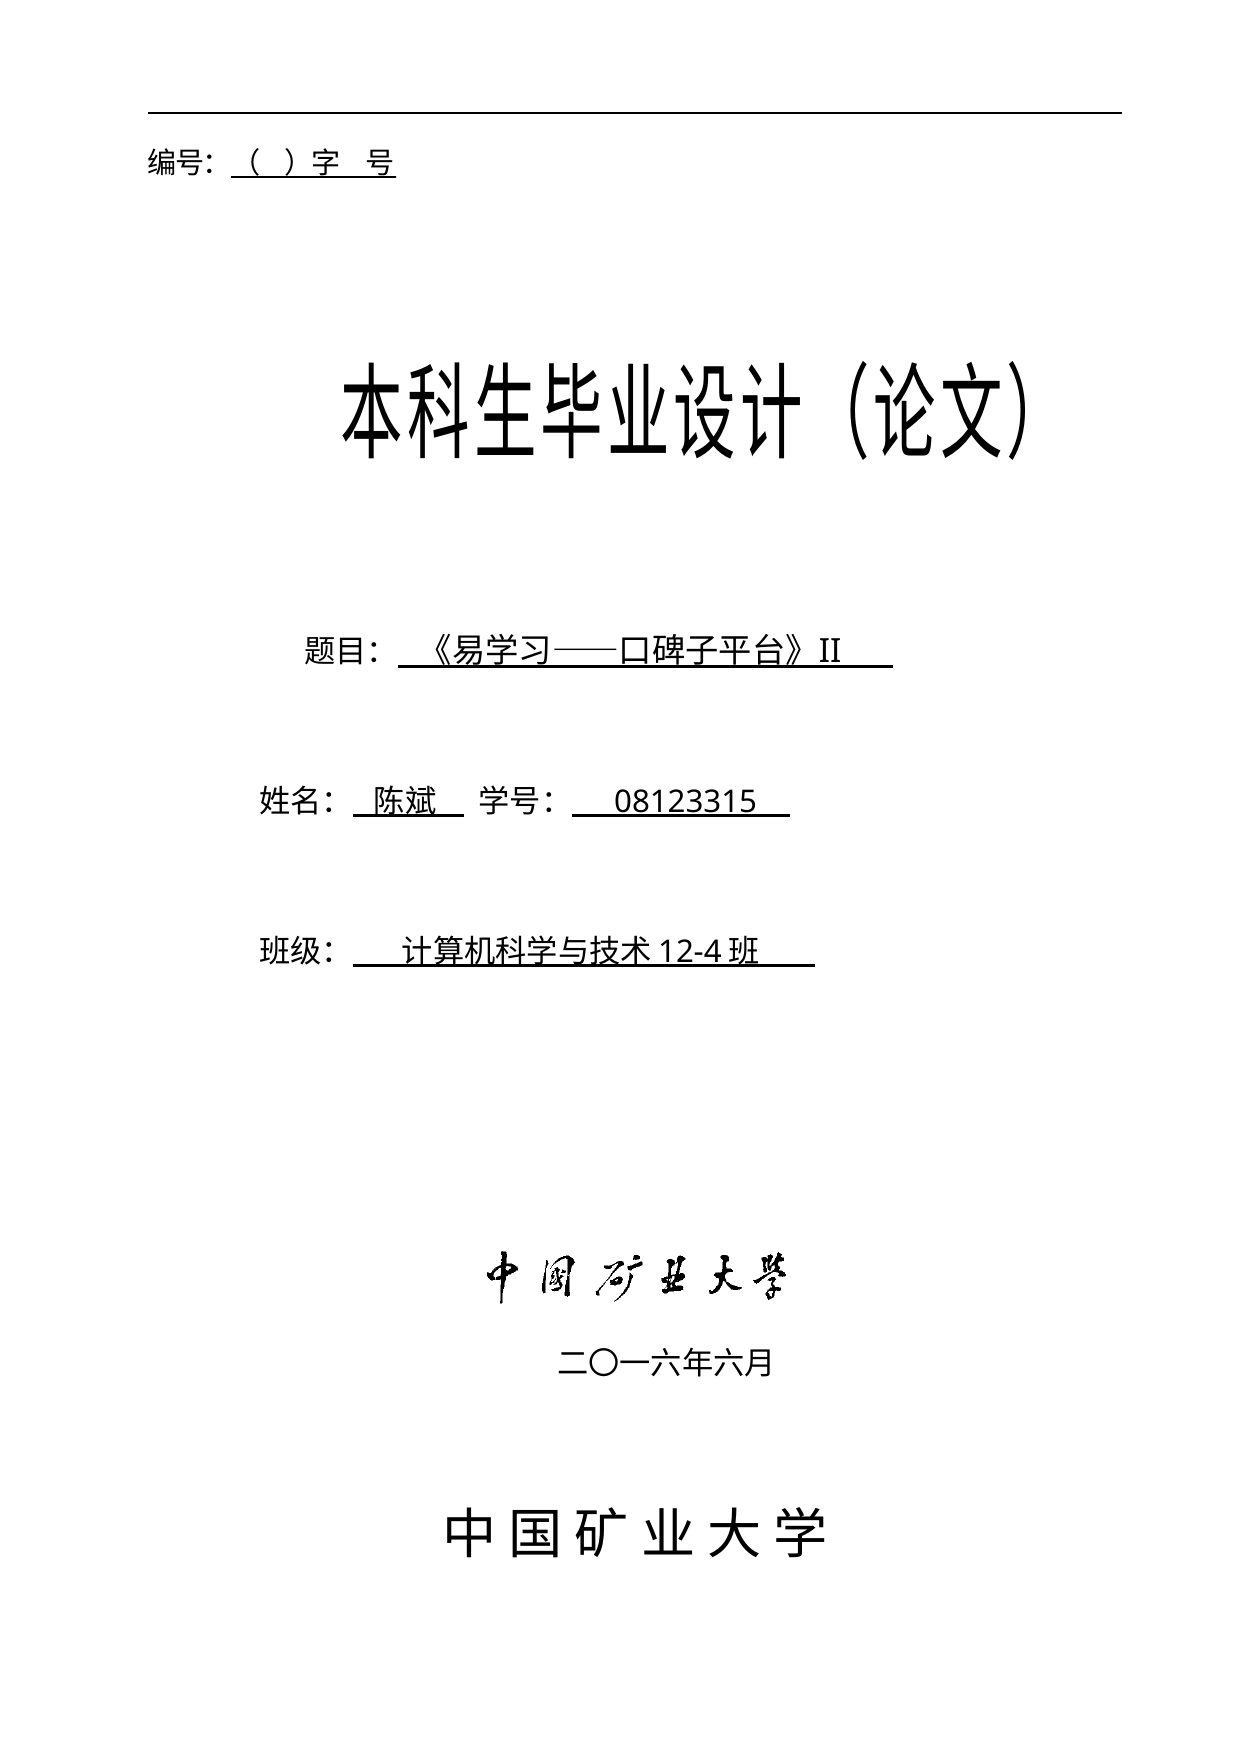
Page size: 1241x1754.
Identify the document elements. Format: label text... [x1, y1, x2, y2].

text 编号：（ ）字 号 [148, 123, 1122, 198]
text 题目： 《易学习——口碑子平台》II [148, 611, 1122, 686]
text 中 国 矿 业 大 学 [148, 1473, 1122, 1586]
text 班级： 计算机科学与技术12-4班 [148, 911, 1122, 986]
text 本科生毕业设计（论文） [148, 311, 1122, 498]
text 姓名： 陈斌 学号： 08123315 [148, 761, 1122, 836]
text 二〇一六年六月 [148, 1323, 1122, 1398]
